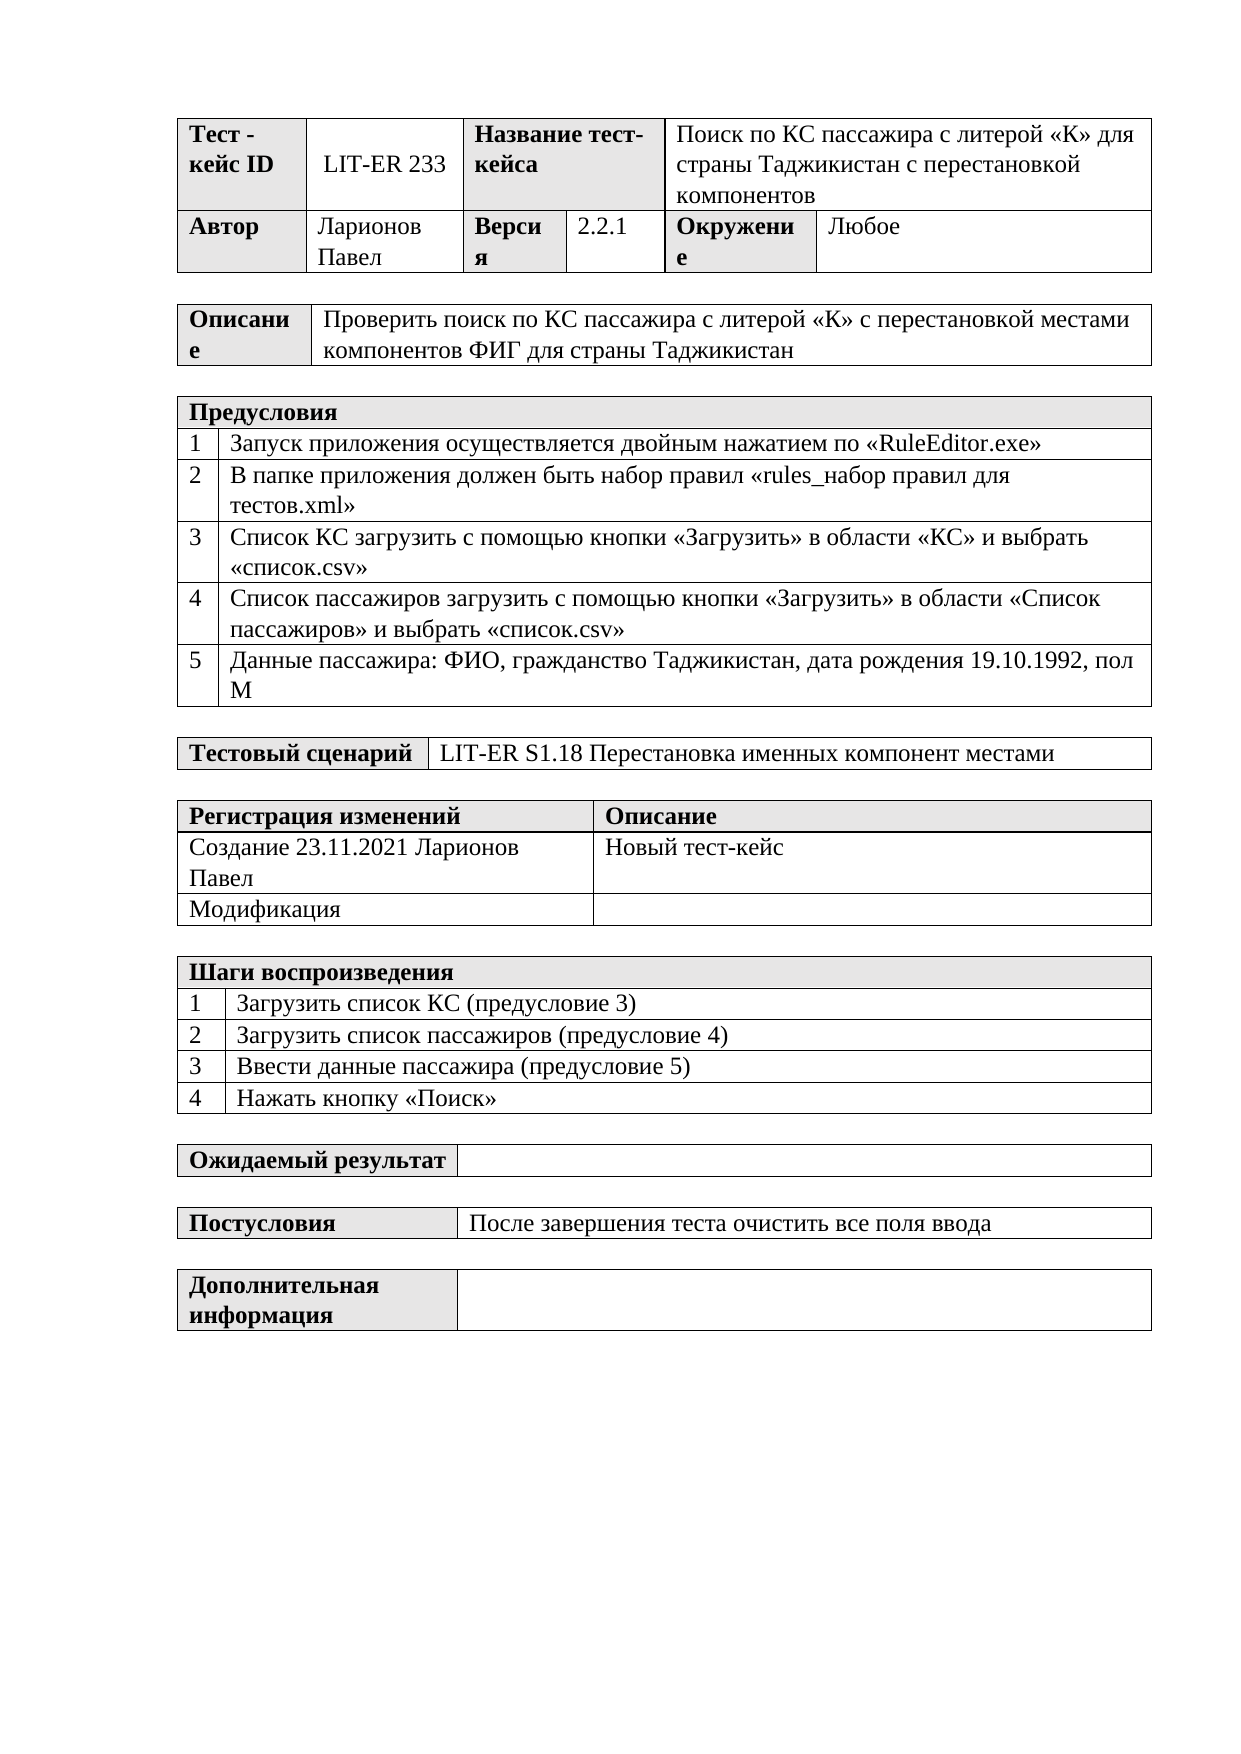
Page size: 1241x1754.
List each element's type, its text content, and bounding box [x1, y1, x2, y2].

table_header [458, 1270, 1151, 1330]
table_cell Версия [464, 211, 566, 272]
table_cell [594, 894, 1151, 925]
table_cell 2 [178, 1020, 225, 1050]
table_header [458, 1145, 1151, 1176]
table_header Тестовый сценарий [178, 738, 428, 769]
table_cell 5 [178, 645, 218, 706]
table_cell Загрузить список пассажиров (предусловие 4) [226, 1020, 1151, 1050]
table_cell Автор [178, 211, 306, 272]
table_header Шаги воспроизведения [178, 957, 1151, 987]
table_cell Ларионов Павел [307, 211, 463, 272]
table_header Регистрация изменений [178, 801, 593, 831]
table_cell 3 [178, 1051, 225, 1082]
table_cell 3 [178, 522, 218, 582]
table_header Описание [178, 305, 311, 365]
table_header Описание [594, 801, 1151, 831]
table_cell 4 [178, 1083, 225, 1113]
table_header Поиск по КС пассажира с литерой «К» для страны Таджикистан с перестановкой компонентов [666, 119, 1151, 210]
table_header LIT-ER 233 [307, 119, 463, 210]
table_cell Любое [817, 211, 1151, 272]
table_header Название тест- кейса [464, 119, 664, 210]
table_cell 1 [178, 989, 225, 1019]
table_cell 2.2.1 [567, 211, 664, 272]
table_cell Данные пассажира: ФИО, гражданство Таджикистан, дата рождения 19.10.1992, пол М [219, 645, 1151, 706]
table_header Ожидаемый результат [178, 1145, 457, 1176]
table_header Предусловия [178, 397, 1151, 427]
table_cell 2 [178, 460, 218, 521]
table_header LIT-ER S1.18 Перестановка именных компонент местами [429, 738, 1151, 769]
table_cell В папке приложения должен быть набор правил «rules_набор правил для тестов.xml» [219, 460, 1151, 521]
table_cell Список КС загрузить с помощью кнопки «Загрузить» в области «КС» и выбрать «список.csv» [219, 522, 1151, 582]
table_cell Ввести данные пассажира (предусловие 5) [226, 1051, 1151, 1082]
table_cell Новый тест-кейс [594, 833, 1151, 893]
table_header Постусловия [178, 1208, 457, 1238]
table_header Тест -кейс ID [178, 119, 306, 210]
table_header Дополнительная информация [178, 1270, 457, 1330]
table_cell Модификация [178, 894, 593, 925]
table_cell Загрузить список КС (предусловие 3) [226, 989, 1151, 1019]
table_cell Нажать кнопку «Поиск» [226, 1083, 1151, 1113]
table_cell 1 [178, 429, 218, 459]
table_cell Создание 23.11.2021 Ларионов Павел [178, 833, 593, 893]
table_cell Список пассажиров загрузить с помощью кнопки «Загрузить» в области «Список пассажиров» и выбрать «список.csv» [219, 583, 1151, 644]
table_header Проверить поиск по КС пассажира с литерой «К» с перестановкой местами компонентов ФИГ для страны Таджикистан [312, 305, 1151, 365]
table_cell Окружение [666, 211, 816, 272]
table_header После завершения теста очистить все поля ввода [458, 1208, 1151, 1238]
table_cell 4 [178, 583, 218, 644]
table_cell Запуск приложения осуществляется двойным нажатием по «RuleEditor.exe» [219, 429, 1151, 459]
